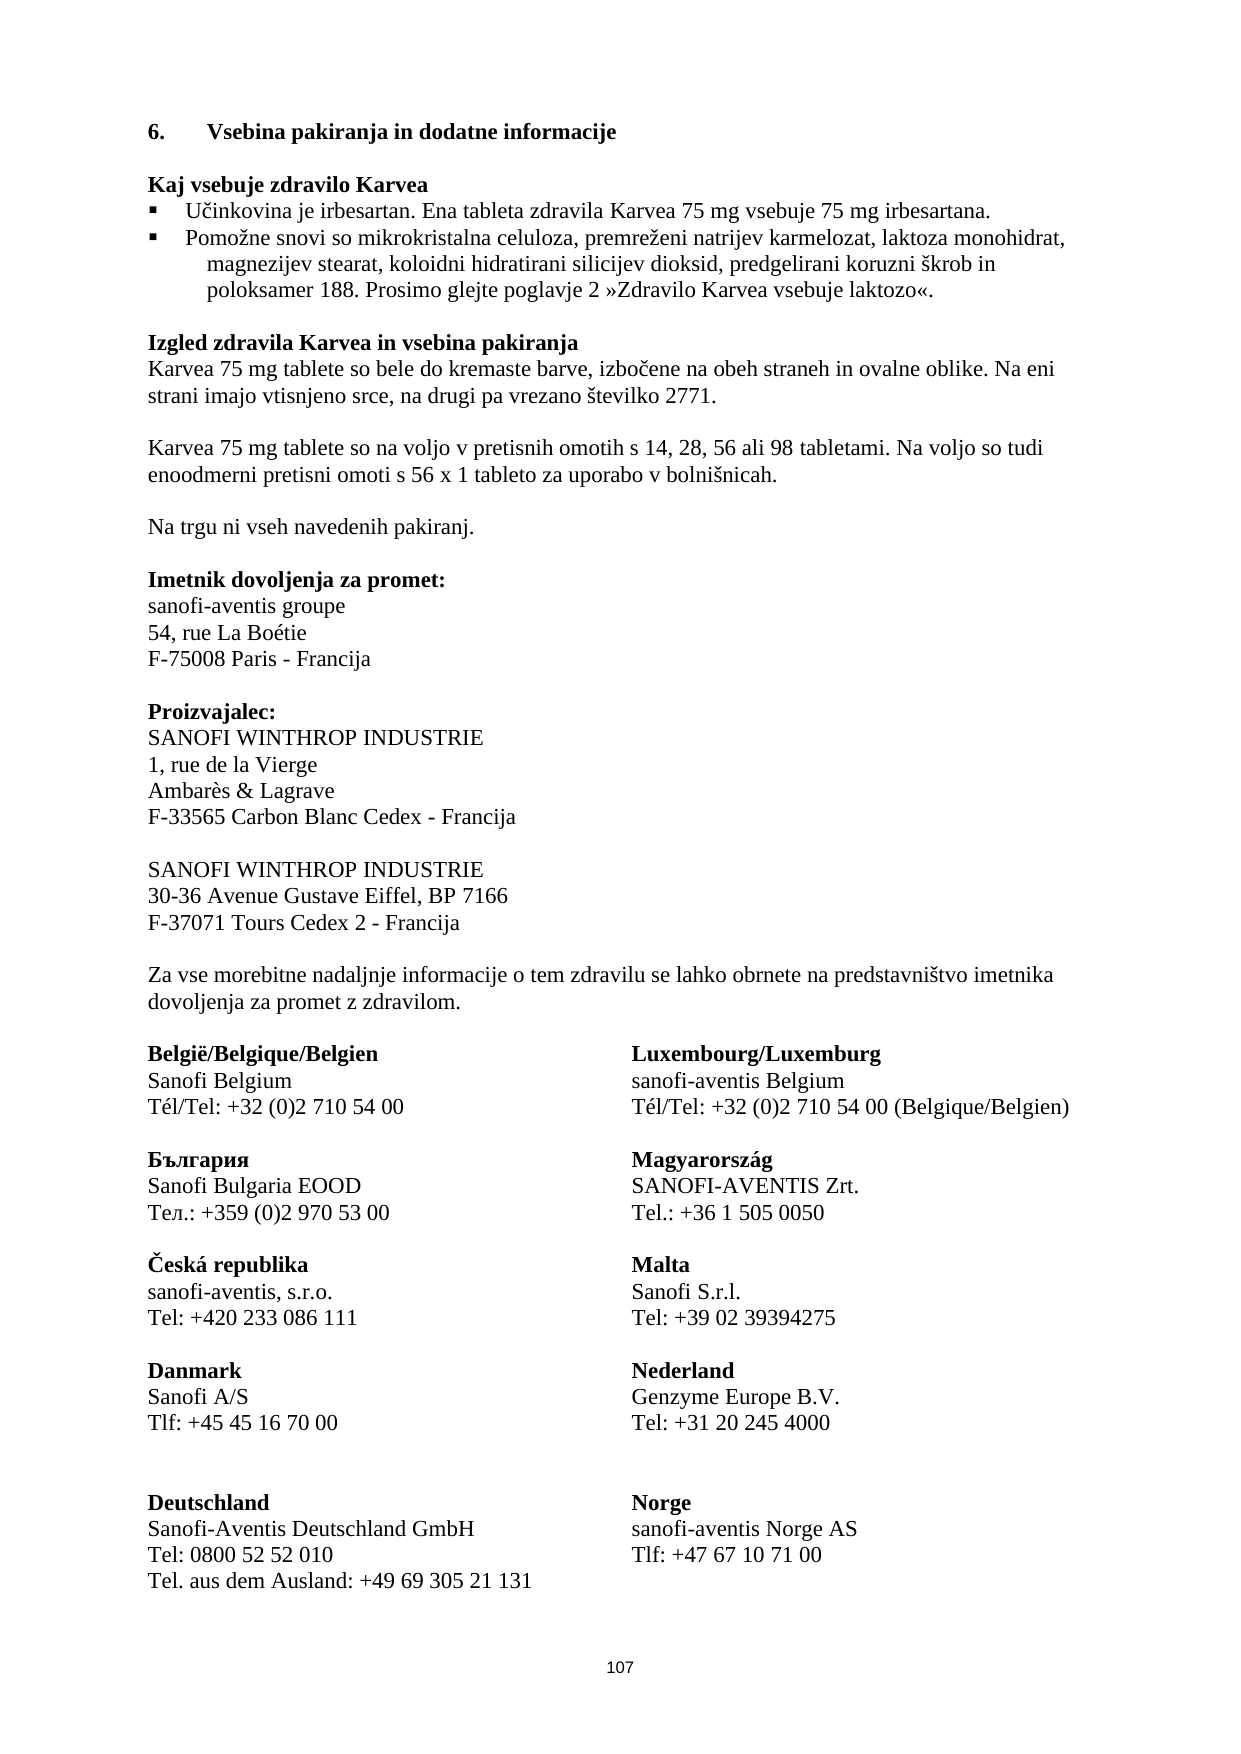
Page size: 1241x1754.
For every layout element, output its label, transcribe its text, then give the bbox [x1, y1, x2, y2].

subtitle 6. Vsebina pakiranja in dodatne informacije [148, 118, 1093, 144]
text Pomožne snovi so mikrokristalna celuloza, premreženi natrijev karmelozat, laktoza monohidrat, magnezijev stearat, koloidni hidratirani silicijev dioksid, predgelirani koruzni škrob in poloksamer 188. Prosimo glejte poglavje 2 »Zdravilo Karvea vsebuje laktozo«. [148, 223, 1093, 303]
subtitle Proizvajalec: [148, 698, 1093, 724]
text Karvea 75 mg tablete so bele do kremaste barve, izbočene na obeh straneh in ovalne oblike. Na eni strani imajo vtisnjeno srce, na drugi pa vrezano številko 2771. [148, 355, 1093, 408]
text sanofi-aventis groupe 54, rue La Boétie F-75008 Paris - Francija [148, 592, 1093, 672]
text Na trgu ni vseh navedenih pakiranj. [148, 513, 1093, 540]
text SANOFI WINTHROP INDUSTRIE 1, rue de la Vierge Ambarès & Lagrave F-33565 Carbon Blanc Cedex - Francija [148, 724, 1093, 830]
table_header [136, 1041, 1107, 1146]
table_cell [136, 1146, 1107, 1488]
text Za vse morebitne nadaljnje informacije o tem zdravilu se lahko obrnete na predstavništvo imetnika dovoljenja za promet z zdravilom. [148, 961, 1093, 1014]
subtitle Imetnik dovoljenja za promet: [148, 566, 1093, 592]
text Učinkovina je irbesartan. Ena tableta zdravila Karvea 75 mg vsebuje 75 mg irbesartana. [148, 197, 1093, 223]
text SANOFI WINTHROP INDUSTRIE 30-36 Avenue Gustave Eiffel, BP 7166 F-37071 Tours Cedex 2 - Francija [148, 856, 1093, 935]
text Karvea 75 mg tablete so na voljo v pretisnih omotih s 14, 28, 56 ali 98 tabletami. Na voljo so tudi enoodmerni pretisni omoti s 56 x 1 tableto za uporabo v bolnišnicah. [148, 434, 1093, 487]
subtitle Izgled zdravila Karvea in vsebina pakiranja [148, 329, 1093, 355]
subtitle Kaj vsebuje zdravilo Karvea [148, 171, 1093, 197]
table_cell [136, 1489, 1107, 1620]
